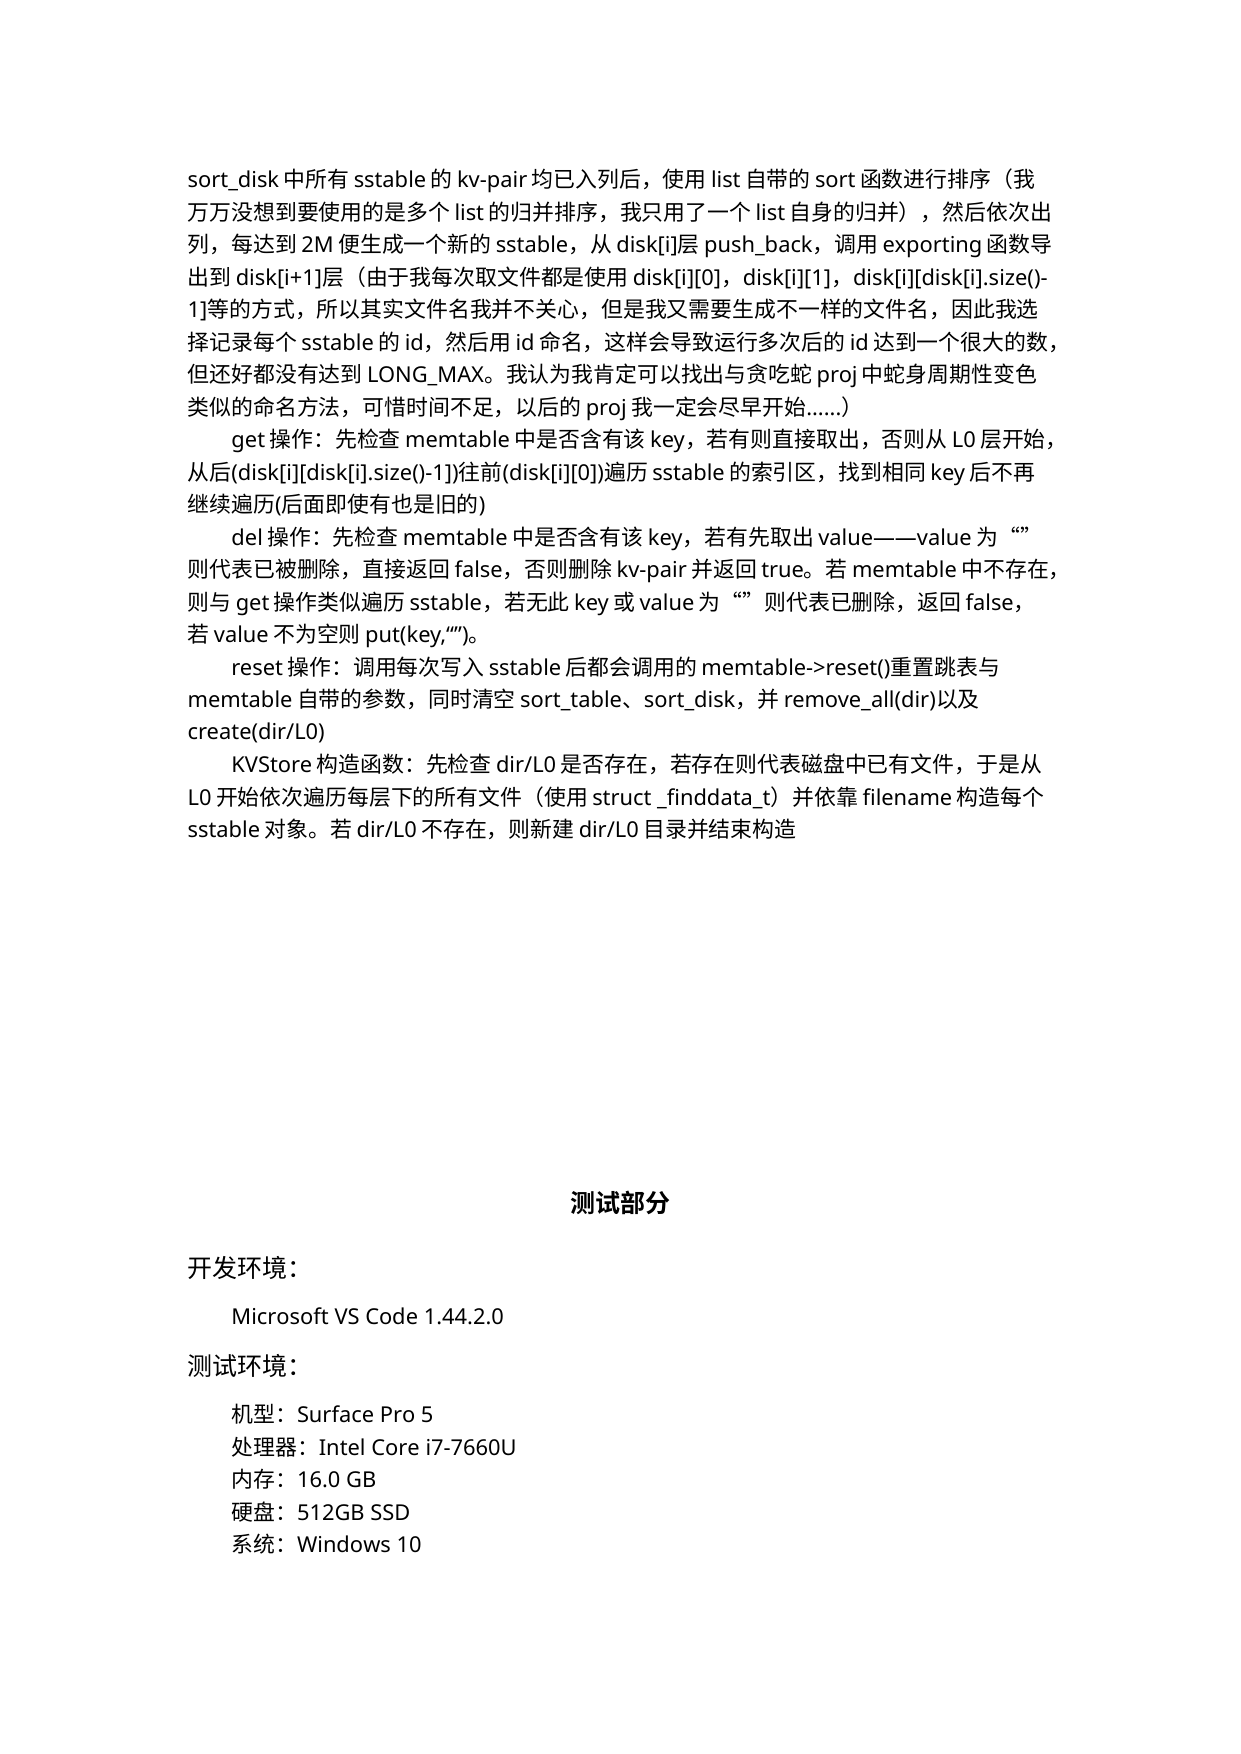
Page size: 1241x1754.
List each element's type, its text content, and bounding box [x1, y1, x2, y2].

text del操作：先检查memtable中是否含有该key，若有先取出value——value为“”则代表已被删除，直接返回false，否则删除kv-pair并返回true。若memtable中不存在，则与get操作类似遍历sstable，若无此key或value为“”则代表已删除，返回false，若value不为空则put(key,“”)。 [187, 519, 1053, 649]
text 测试环境： [187, 1332, 1053, 1397]
text get操作：先检查memtable中是否含有该key，若有则直接取出，否则从L0层开始，从后(disk[i][disk[i].size()-1])往前(disk[i][0])遍历sstable的索引区，找到相同key后不再继续遍历(后面即使有也是旧的) [187, 422, 1053, 519]
text 开发环境： [187, 1234, 1053, 1299]
text 机型：Surface Pro 5 [187, 1397, 1053, 1429]
text 内存：16.0 GB [187, 1462, 1053, 1494]
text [187, 162, 1053, 422]
text 系统：Windows 10 [187, 1527, 1053, 1559]
text reset操作：调用每次写入sstable后都会调用的memtable->reset()重置跳表与memtable自带的参数，同时清空sort_table、sort_disk，并remove_all(dir)以及create(dir/L0) [187, 649, 1053, 747]
text 处理器：Intel Core i7-7660U [187, 1429, 1053, 1462]
text 测试部分 [187, 1169, 1053, 1234]
text KVStore构造函数：先检查dir/L0是否存在，若存在则代表磁盘中已有文件，于是从L0开始依次遍历每层下的所有文件（使用struct _finddata_t）并依靠filename构造每个sstable对象。若dir/L0不存在，则新建dir/L0目录并结束构造 [187, 747, 1053, 844]
text 硬盘：512GB SSD [187, 1494, 1053, 1527]
text Microsoft VS Code 1.44.2.0 [187, 1299, 1053, 1332]
